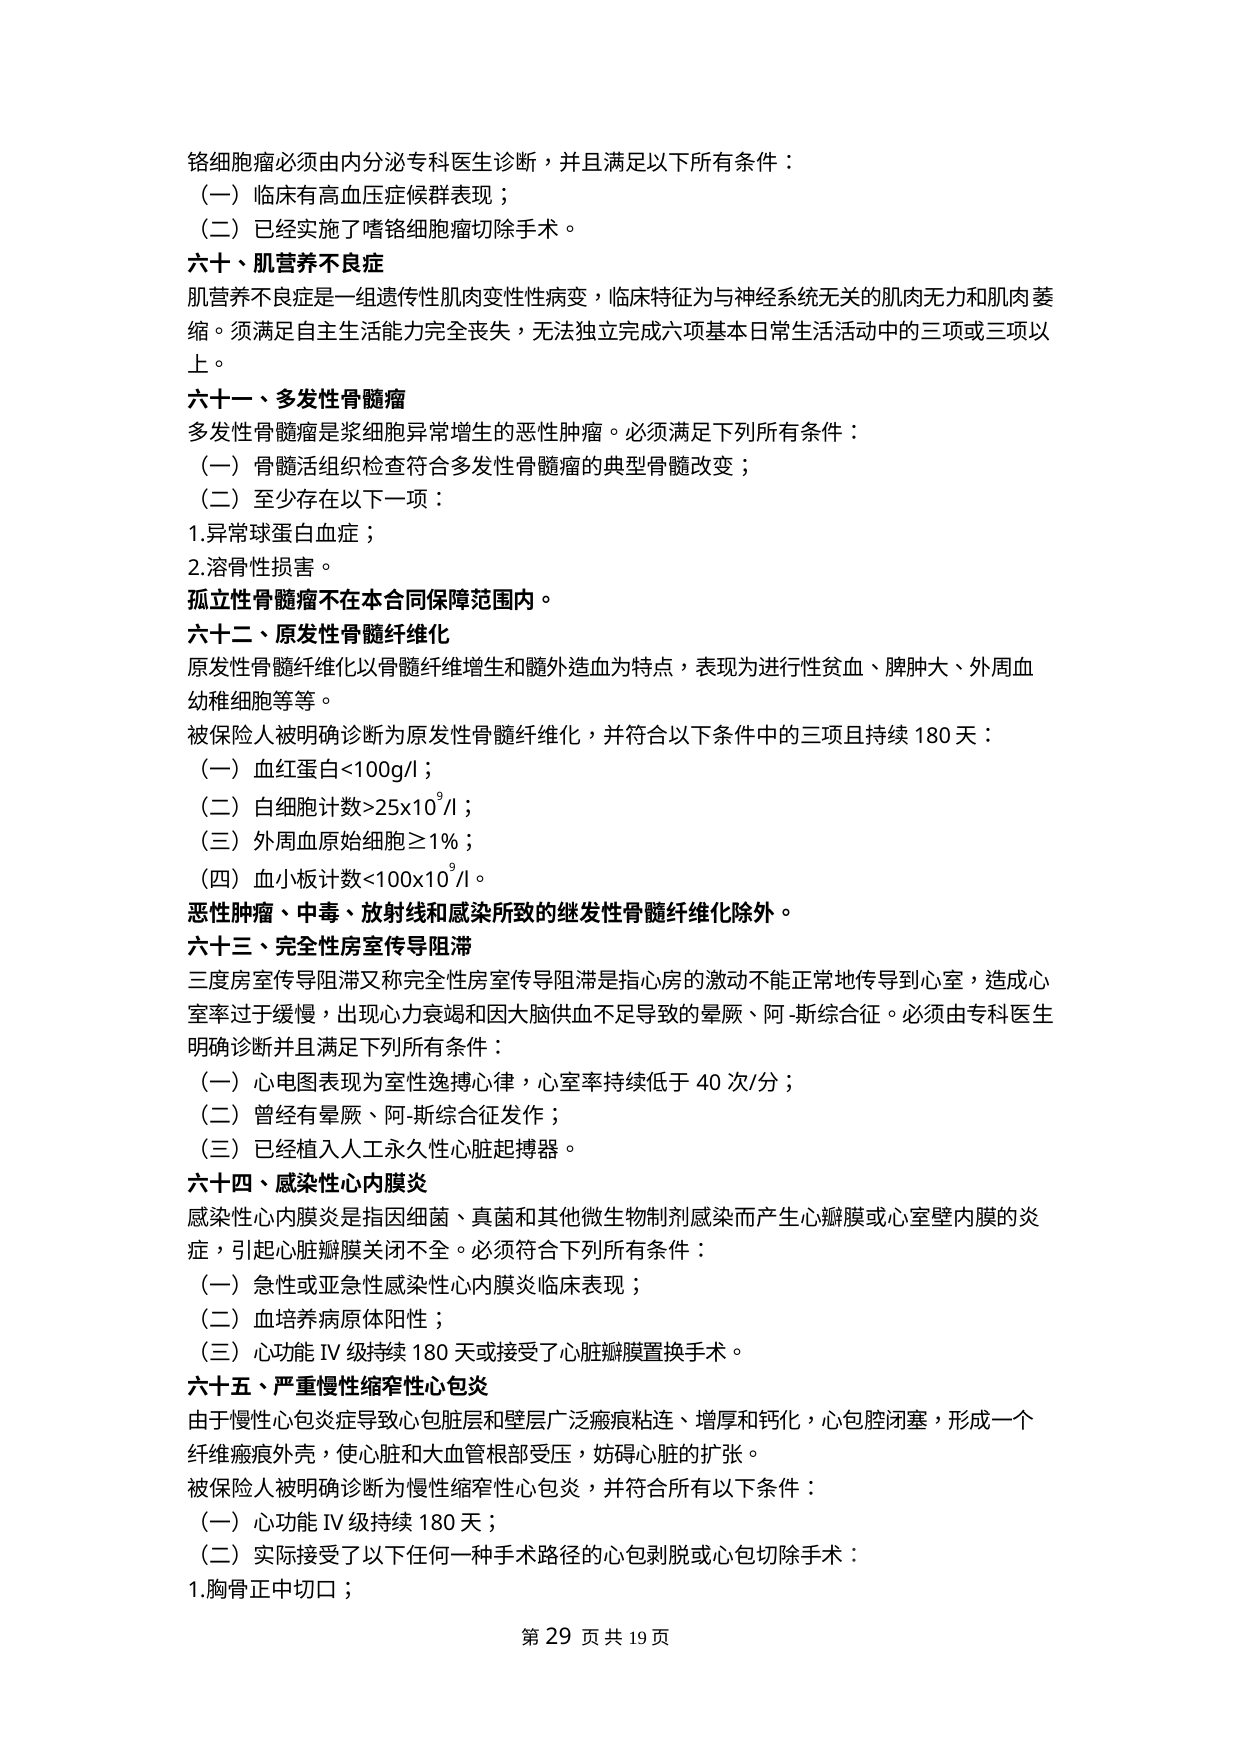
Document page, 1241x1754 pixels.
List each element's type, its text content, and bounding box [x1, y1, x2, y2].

text （二）至少存在以下一项： [187, 484, 1065, 514]
text 三度房室传导阻滞又称完全性房室传导阻滞是指心房的激动不能正常地传导到心室，造成心室率过于缓慢，出现心力衰竭和因大脑供血不足导致的晕厥、阿-斯综合征。必须由专科医生明确诊断并且满足下列所有条件： [187, 965, 1054, 1062]
text （一）心功能IV级持续180天； [187, 1507, 1065, 1536]
text 肌营养不良症是一组遗传性肌肉变性性病变，临床特征为与神经系统无关的肌肉无力和肌肉萎缩。须满足自主生活能力完全丧失，无法独立完成六项基本日常生活活动中的三项或三项以上。 [187, 282, 1054, 379]
text 六十一、多发性骨髓瘤 [187, 384, 1065, 413]
text 被保险人被明确诊断为原发性骨髓纤维化，并符合以下条件中的三项且持续180天： [187, 721, 1065, 750]
text 被保险人被明确诊断为慢性缩窄性心包炎，并符合所有以下条件： [187, 1473, 1065, 1503]
text 孤立性骨髓瘤不在本合同保障范围内。 [187, 584, 1065, 615]
text （四）血小板计数<100x109/l。 [187, 859, 1065, 894]
text 由于慢性心包炎症导致心包脏层和壁层广泛瘢痕粘连、增厚和钙化，心包腔闭塞，形成一个纤维瘢痕外壳，使心脏和大血管根部受压，妨碍心脏的扩张。 [187, 1405, 1054, 1468]
text （一）急性或亚急性感染性心内膜炎临床表现； [187, 1270, 1065, 1300]
text （二）实际接受了以下任何一种手术路径的心包剥脱或心包切除手术： [187, 1540, 1065, 1570]
text （二）曾经有晕厥、阿-斯综合征发作； [187, 1100, 1065, 1130]
text 原发性骨髓纤维化以骨髓纤维增生和髓外造血为特点，表现为进行性贫血、脾肿大、外周血幼稚细胞等等。 [187, 652, 1054, 716]
text 1.异常球蛋白血症； [187, 518, 1065, 548]
text 感染性心内膜炎是指因细菌、真菌和其他微生物制剂感染而产生心瓣膜或心室壁内膜的炎症，引起心脏瓣膜关闭不全。必须符合下列所有条件： [187, 1202, 1054, 1265]
text 铬细胞瘤必须由内分泌专科医生诊断，并且满足以下所有条件： [187, 147, 1065, 177]
text （二）已经实施了嗜铬细胞瘤切除手术。六十、肌营养不良症 [187, 214, 582, 277]
text （一）临床有高血压症候群表现； [187, 180, 1065, 210]
text （一）骨髓活组织检查符合多发性骨髓瘤的典型骨髓改变； [187, 451, 1065, 481]
text （一）心电图表现为室性逸搏心律，心室率持续低于 40 次/分； [187, 1067, 1065, 1096]
text 1.胸骨正中切口； [187, 1574, 1065, 1603]
text （三）已经植入人工永久性心脏起搏器。六十四、感染性心内膜炎 [187, 1134, 582, 1197]
text （一）血红蛋白<100g/l； [187, 754, 1065, 784]
text 多发性骨髓瘤是浆细胞异常增生的恶性肿瘤。必须满足下列所有条件： [187, 417, 1065, 447]
text （三）外周血原始细胞≥1%； [187, 826, 1065, 856]
text 六十三、完全性房室传导阻滞 [187, 931, 1065, 961]
text 六十二、原发性骨髓纤维化 [187, 619, 1065, 648]
text （三）心功能 IV 级持续 180 天或接受了心脏瓣膜置换手术。六十五、严重慢性缩窄性心包炎 [187, 1337, 767, 1401]
text （二）血培养病原体阳性； [187, 1303, 1065, 1333]
text 恶性肿瘤、中毒、放射线和感染所致的继发性骨髓纤维化除外。 [187, 896, 1065, 928]
text 2.溶骨性损害。 [187, 551, 1065, 581]
text （二）白细胞计数>25x109/l； [187, 788, 1065, 822]
